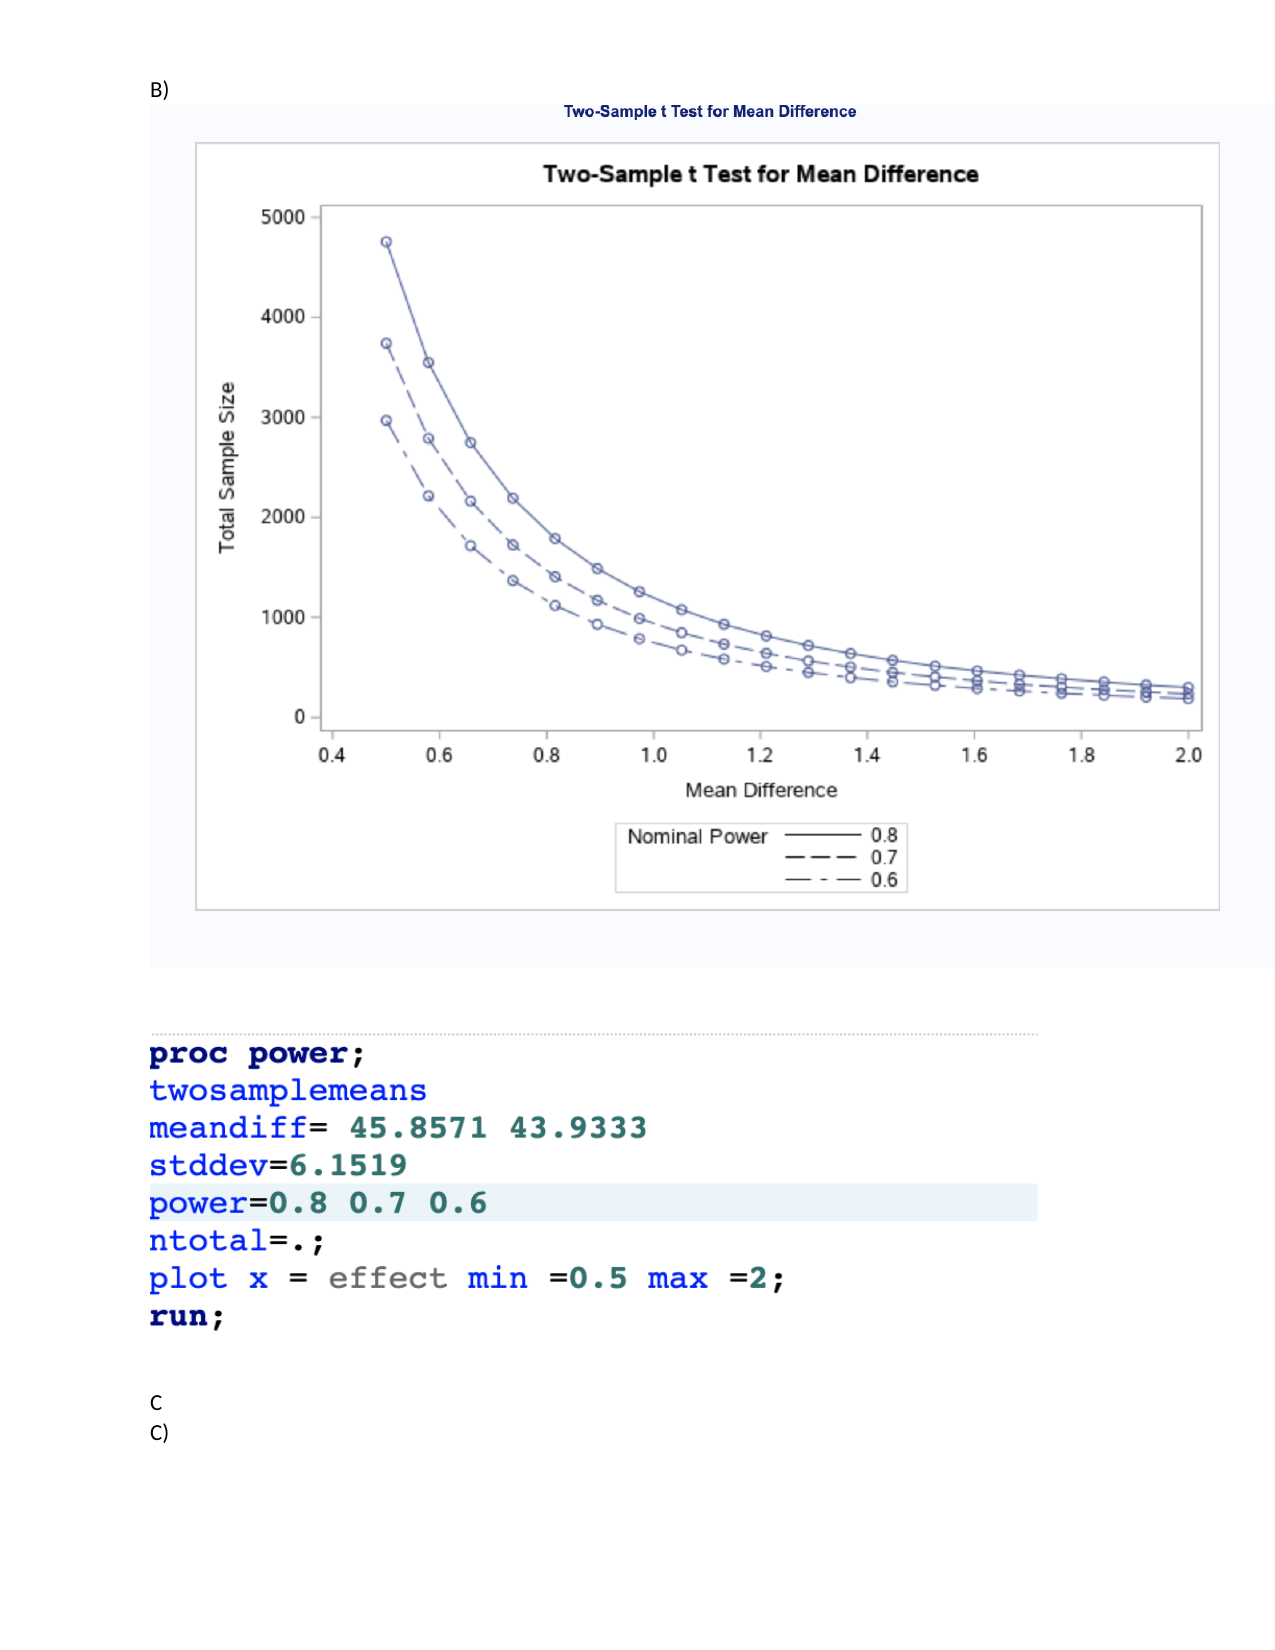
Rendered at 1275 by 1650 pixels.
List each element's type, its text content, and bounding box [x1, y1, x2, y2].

picture [150, 1000, 1038, 1386]
picture [150, 105, 1275, 968]
list C [150, 1388, 1200, 1416]
list C) [150, 1418, 1200, 1446]
list B) [150, 75, 1200, 105]
